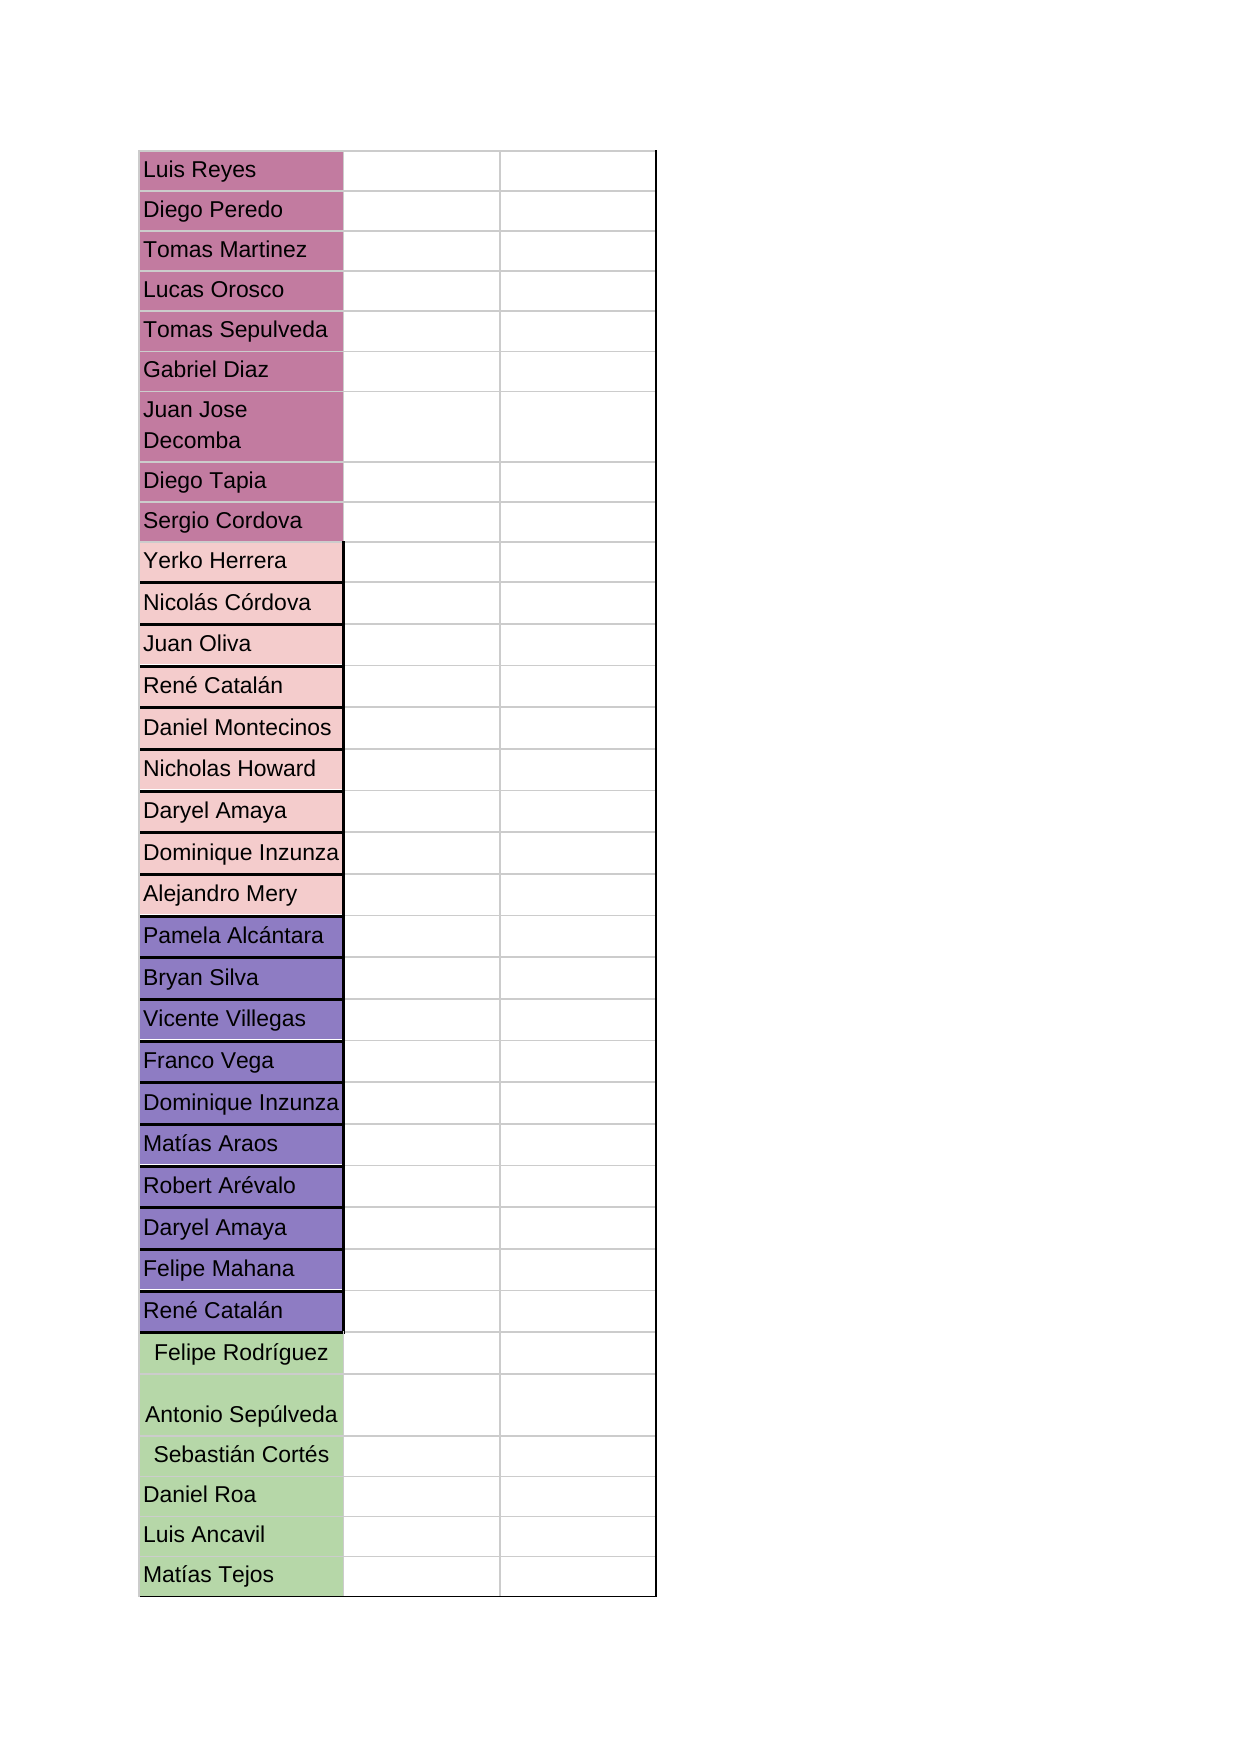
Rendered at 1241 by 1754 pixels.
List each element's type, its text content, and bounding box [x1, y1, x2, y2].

table_cell [344, 1517, 499, 1556]
table_cell [344, 272, 499, 310]
table_cell Diego Tapia [140, 463, 343, 501]
table_cell [344, 192, 499, 230]
table_cell Nicholas Howard [140, 751, 342, 789]
table_cell Franco Vega [140, 1043, 342, 1081]
table_cell [345, 1041, 499, 1081]
table_cell [501, 625, 655, 664]
table_cell [345, 1208, 499, 1248]
table_cell [344, 1557, 499, 1596]
table_cell [501, 232, 655, 270]
table_cell [344, 352, 499, 391]
table_cell [345, 708, 499, 748]
table_cell Tomas Martinez [140, 232, 343, 270]
table_cell [501, 708, 655, 748]
table_cell [344, 503, 499, 541]
table_cell [345, 916, 499, 956]
table_cell [501, 833, 655, 873]
table_cell [501, 1000, 655, 1039]
table_cell [345, 1291, 499, 1331]
table_cell Juan Oliva [140, 626, 342, 664]
table_cell [345, 543, 499, 581]
table_cell Antonio Sepúlveda [140, 1375, 343, 1435]
table_cell [501, 1208, 655, 1248]
table_cell Bryan Silva [140, 959, 342, 998]
table_cell [345, 666, 499, 706]
table_cell [344, 1437, 499, 1476]
table_cell Matías Tejos [140, 1557, 343, 1596]
table_cell Felipe Rodríguez [140, 1334, 343, 1373]
table_cell [501, 1041, 655, 1081]
table_cell [501, 503, 655, 541]
table_cell [345, 1166, 499, 1206]
table_cell René Catalán [140, 1293, 342, 1331]
table_cell Vicente Villegas [140, 1001, 342, 1039]
table_cell [501, 1291, 655, 1331]
table_cell [501, 958, 655, 998]
table_cell [501, 1166, 655, 1206]
table_cell [344, 1375, 499, 1435]
table_cell [501, 1250, 655, 1289]
table_cell [345, 958, 499, 998]
table_cell [345, 1083, 499, 1123]
table_cell Matías Araos [140, 1126, 342, 1164]
table_cell Luis Ancavil [140, 1517, 343, 1556]
table_cell Juan Jose Decomba [140, 392, 343, 461]
table_cell [501, 666, 655, 706]
table_cell Alejandro Mery [140, 876, 342, 914]
table_cell [501, 272, 655, 310]
table_cell [345, 583, 499, 623]
table_cell [501, 1083, 655, 1123]
table_cell [501, 1477, 655, 1516]
table_cell [501, 463, 655, 501]
table_cell [345, 1000, 499, 1039]
table_cell [345, 875, 499, 914]
table_cell [501, 1125, 655, 1164]
table_cell [501, 152, 655, 190]
table_cell [344, 152, 499, 190]
table_cell Tomas Sepulveda [140, 312, 343, 351]
table_cell [344, 463, 499, 501]
table_cell Daryel Amaya [140, 1209, 342, 1248]
table_cell Gabriel Diaz [140, 352, 343, 391]
table_cell [501, 791, 655, 831]
table_cell Dominique Inzunza [140, 1084, 342, 1123]
table_cell [501, 1333, 655, 1373]
table_cell Sergio Cordova [140, 503, 343, 541]
table_cell [344, 312, 499, 351]
table_cell Sebastián Cortés [140, 1437, 343, 1476]
table_cell [345, 791, 499, 831]
table_cell [501, 312, 655, 351]
table_cell Lucas Orosco [140, 272, 343, 310]
table_cell [344, 392, 499, 461]
table_cell [501, 583, 655, 623]
table_cell Dominique Inzunza [140, 834, 342, 873]
table_cell Diego Peredo [140, 192, 343, 230]
table_cell [501, 1375, 655, 1435]
table_cell [501, 352, 655, 391]
table_cell [501, 1557, 655, 1596]
table_cell [501, 1437, 655, 1476]
table_cell [344, 1477, 499, 1516]
table_cell [501, 916, 655, 956]
table_cell Daniel Montecinos [140, 709, 342, 748]
table_cell [501, 192, 655, 230]
table_cell [345, 1250, 499, 1289]
table_cell Pamela Alcántara [140, 918, 342, 956]
table_cell [344, 232, 499, 270]
table_cell [501, 750, 655, 789]
table_cell [501, 543, 655, 581]
table_cell [501, 392, 655, 461]
table_cell [501, 1517, 655, 1556]
table_cell [344, 1333, 499, 1373]
table_cell Yerko Herrera [140, 543, 342, 581]
table_cell [345, 625, 499, 664]
table_cell Luis Reyes [140, 152, 343, 190]
table_cell [345, 833, 499, 873]
table_cell Daniel Roa [140, 1477, 343, 1516]
table_cell Felipe Mahana [140, 1251, 342, 1289]
table_cell [345, 1125, 499, 1164]
table_cell Daryel Amaya [140, 793, 342, 831]
table_cell [501, 875, 655, 914]
table_cell [345, 750, 499, 789]
table_cell René Catalán [140, 668, 342, 706]
table_cell Robert Arévalo [140, 1168, 342, 1206]
table_cell Nicolás Córdova [140, 584, 342, 623]
